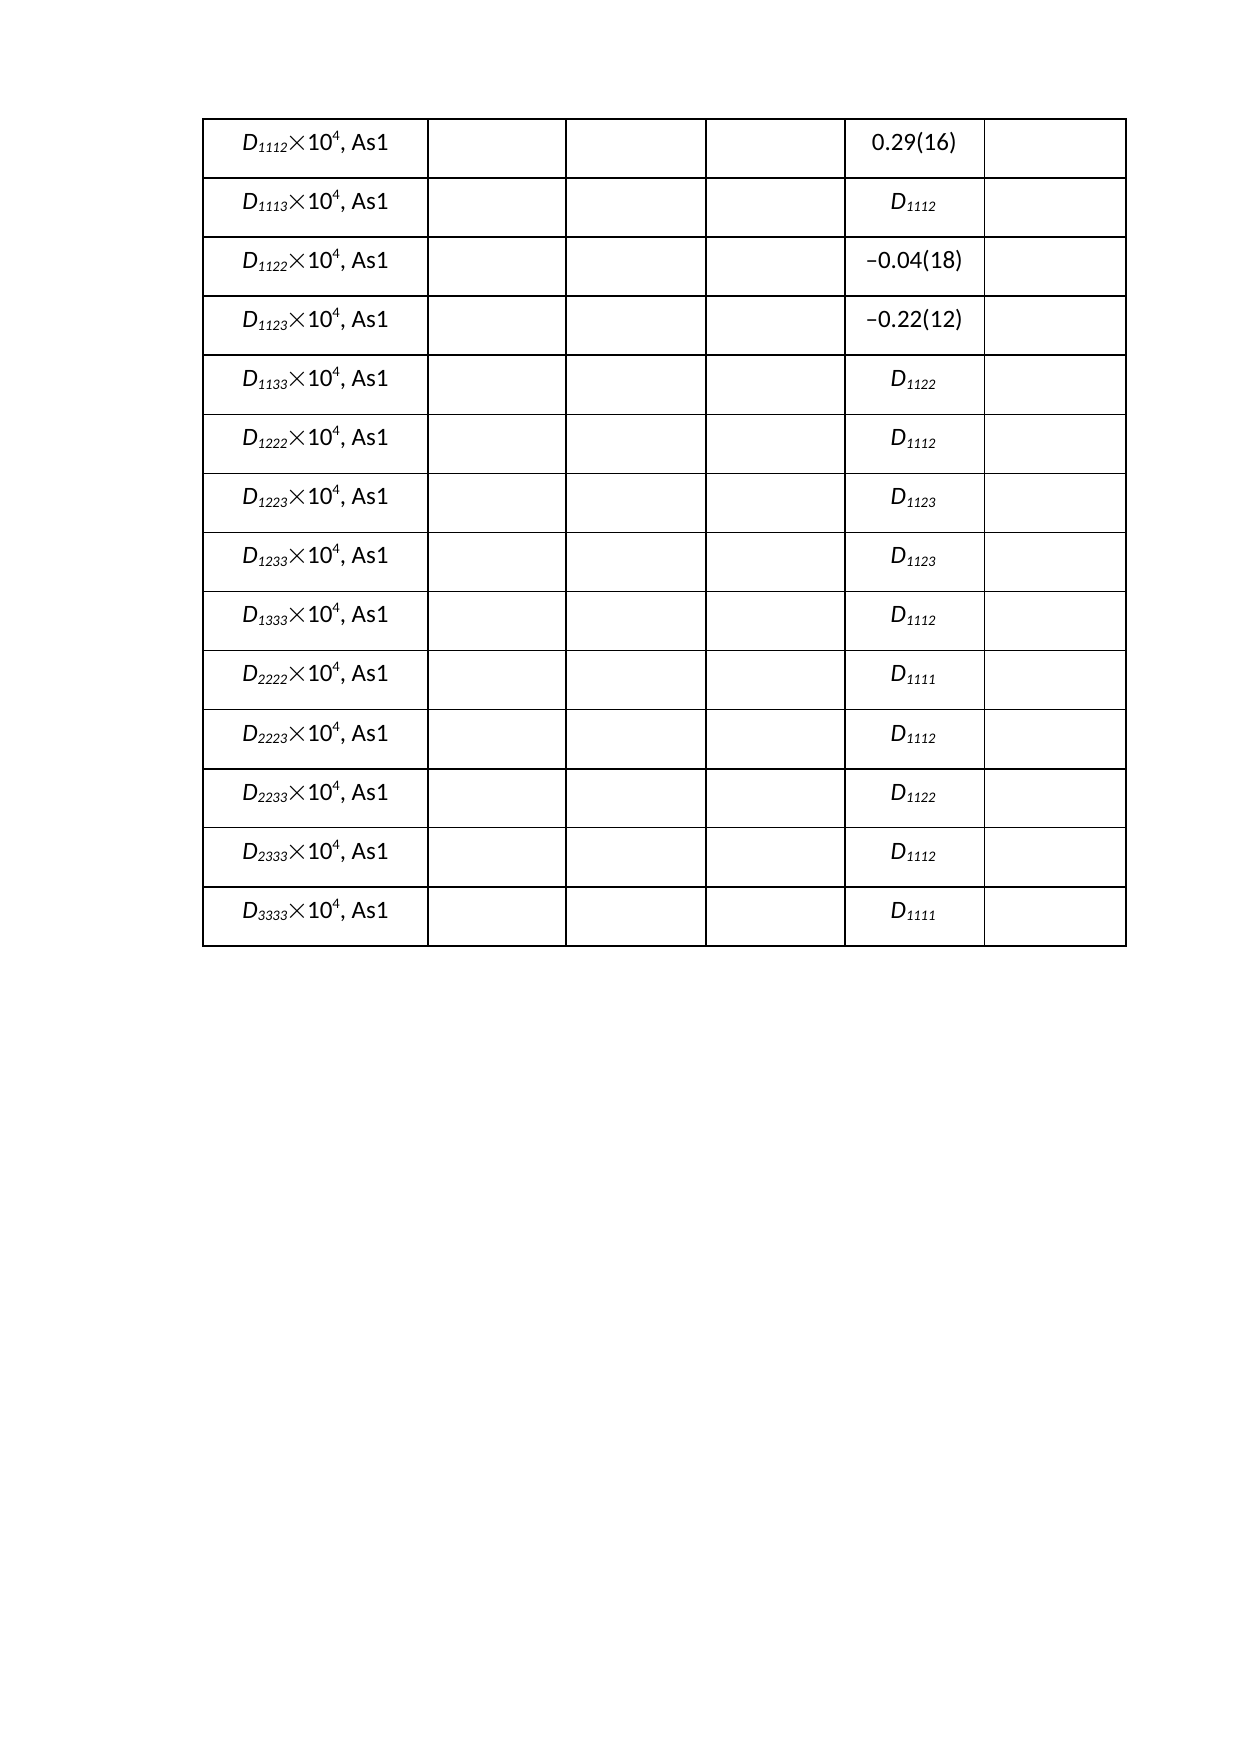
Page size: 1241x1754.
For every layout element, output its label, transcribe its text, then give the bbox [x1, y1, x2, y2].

table_cell [567, 297, 705, 354]
table_cell [707, 297, 844, 354]
table_cell D1112 [846, 592, 984, 650]
table_cell [567, 828, 705, 886]
table_cell [707, 356, 844, 413]
table_cell [707, 651, 844, 709]
table_cell [707, 179, 844, 236]
table_cell 0.29(16) [846, 120, 984, 177]
table_cell D2333104, As1 [204, 828, 427, 886]
table_cell [985, 238, 1125, 295]
table_cell D1222104, As1 [204, 415, 427, 472]
table_cell [567, 710, 705, 768]
table_cell D1122104, As1 [204, 238, 427, 295]
table_cell [567, 238, 705, 295]
table_cell [429, 297, 565, 354]
table_cell [985, 651, 1125, 709]
table_cell D1112104, As1 [204, 120, 427, 177]
table_cell D1112 [846, 710, 984, 768]
table_cell [985, 770, 1125, 827]
table_cell [707, 770, 844, 827]
table_cell [707, 710, 844, 768]
table_cell [567, 888, 705, 945]
table_cell –0.22(12) [846, 297, 984, 354]
table_cell D1223104, As1 [204, 474, 427, 532]
table_cell [429, 238, 565, 295]
table_cell [429, 710, 565, 768]
table_cell [429, 828, 565, 886]
table_cell [985, 356, 1125, 413]
table_cell [707, 888, 844, 945]
table_cell [429, 179, 565, 236]
table_cell [985, 297, 1125, 354]
table_cell [707, 828, 844, 886]
table_cell [567, 179, 705, 236]
table_cell [985, 120, 1125, 177]
table_cell [707, 415, 844, 472]
table_cell [707, 533, 844, 591]
table_cell [567, 415, 705, 472]
table_cell [707, 120, 844, 177]
table_cell [707, 474, 844, 532]
table_cell D1112 [846, 415, 984, 472]
table_cell [985, 592, 1125, 650]
table_cell D1122 [846, 356, 984, 413]
table_cell [429, 356, 565, 413]
table_cell [985, 415, 1125, 472]
table_cell [429, 651, 565, 709]
table_cell D1112 [846, 828, 984, 886]
table_cell [985, 710, 1125, 768]
table_cell D3333104, As1 [204, 888, 427, 945]
table_cell [707, 592, 844, 650]
table_cell [985, 888, 1125, 945]
table_cell [707, 238, 844, 295]
table_cell [567, 356, 705, 413]
table_cell D1123 [846, 533, 984, 591]
table_cell D2233104, As1 [204, 770, 427, 827]
table_cell D1111 [846, 651, 984, 709]
table_cell [567, 120, 705, 177]
table_cell –0.04(18) [846, 238, 984, 295]
table_cell D1111 [846, 888, 984, 945]
table_cell [429, 415, 565, 472]
table_cell D1123 [846, 474, 984, 532]
table_cell D2222104, As1 [204, 651, 427, 709]
table_cell D1233104, As1 [204, 533, 427, 591]
table_cell D1133104, As1 [204, 356, 427, 413]
table_cell [429, 120, 565, 177]
table_cell [429, 592, 565, 650]
table_cell [567, 770, 705, 827]
table_cell [985, 533, 1125, 591]
table_cell [985, 179, 1125, 236]
table_cell [567, 592, 705, 650]
table_cell D1122 [846, 770, 984, 827]
table_cell [567, 474, 705, 532]
table_cell D1112 [846, 179, 984, 236]
table_cell D1333104, As1 [204, 592, 427, 650]
table_cell [567, 533, 705, 591]
table_cell D2223104, As1 [204, 710, 427, 768]
table_cell [429, 533, 565, 591]
table_cell D1123104, As1 [204, 297, 427, 354]
table_cell [567, 651, 705, 709]
table_cell [429, 474, 565, 532]
table_cell [429, 888, 565, 945]
table_cell [985, 828, 1125, 886]
table_cell [429, 770, 565, 827]
table_cell [985, 474, 1125, 532]
table_cell D1113104, As1 [204, 179, 427, 236]
